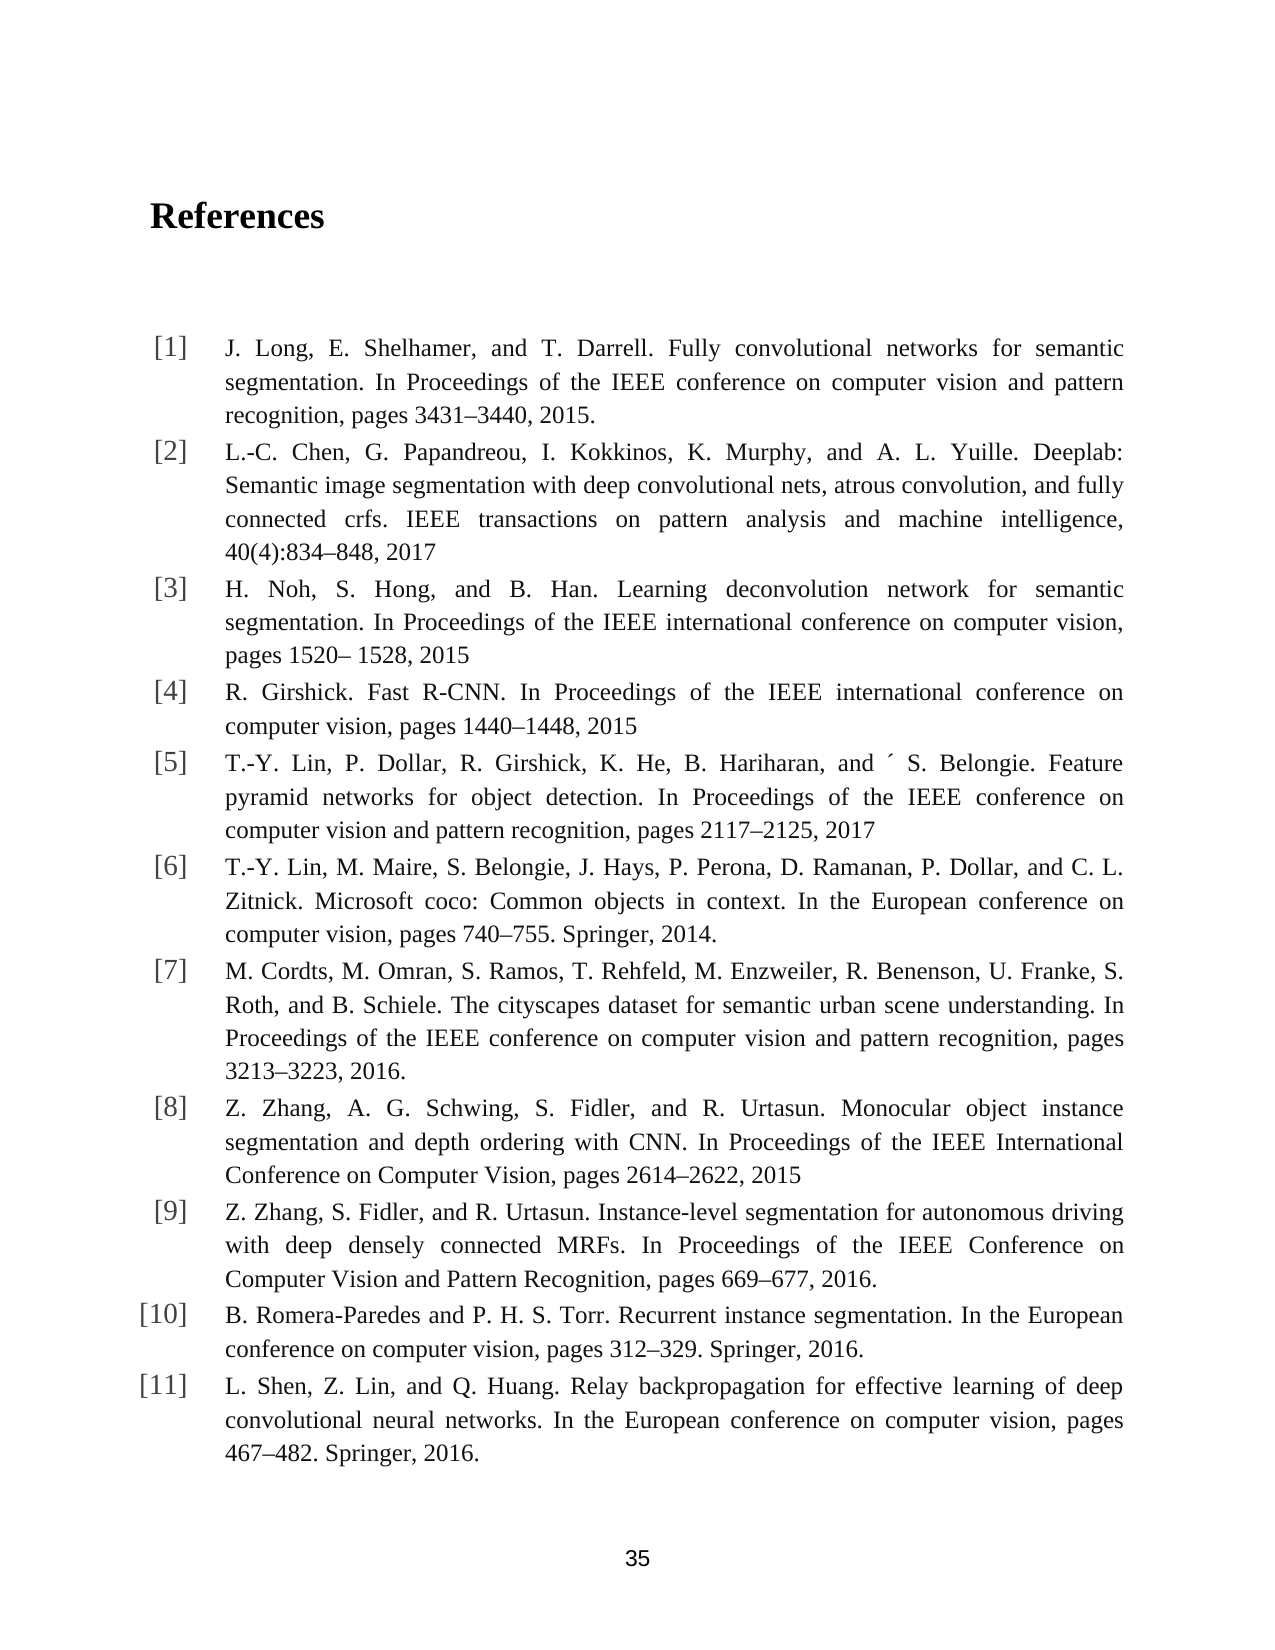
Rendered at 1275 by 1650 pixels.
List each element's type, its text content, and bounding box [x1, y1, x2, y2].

list T.-Y. Lin, P. Dollar, R. Girshick, K. He, B. Hariharan, and ´ S. Belongie. Feature pyramid networks for object detection. In Proceedings of the IEEE conference on computer vision and pattern recognition, pages 2117–2125, 2017 [187, 744, 1125, 844]
list M. Cordts, M. Omran, S. Ramos, T. Rehfeld, M. Enzweiler, R. Benenson, U. Franke, S. Roth, and B. Schiele. The cityscapes dataset for semantic urban scene understanding. In Proceedings of the IEEE conference on computer vision and pattern recognition, pages 3213–3223, 2016. [187, 952, 1125, 1085]
list J. Long, E. Shelhamer, and T. Darrell. Fully convolutional networks for semantic segmentation. In Proceedings of the IEEE conference on computer vision and pattern recognition, pages 3431–3440, 2015. [187, 329, 1125, 428]
list R. Girshick. Fast R-CNN. In Proceedings of the IEEE international conference on computer vision, pages 1440–1448, 2015 [187, 673, 1125, 740]
list L.-C. Chen, G. Papandreou, I. Kokkinos, K. Murphy, and A. L. Yuille. Deeplab: Semantic image segmentation with deep convolutional nets, atrous convolution, and fully connected crfs. IEEE transactions on pattern analysis and machine intelligence, 40(4):834–848, 2017 [187, 433, 1125, 565]
list Z. Zhang, A. G. Schwing, S. Fidler, and R. Urtasun. Monocular object instance segmentation and depth ordering with CNN. In Proceedings of the IEEE International Conference on Computer Vision, pages 2614–2622, 2015 [187, 1089, 1125, 1188]
subtitle References [150, 193, 1125, 236]
list T.-Y. Lin, M. Maire, S. Belongie, J. Hays, P. Perona, D. Ramanan, P. Dollar, and C. L. Zitnick. Microsoft coco: Common objects in context. In the European conference on computer vision, pages 740–755. Springer, 2014. [187, 848, 1125, 948]
list Z. Zhang, S. Fidler, and R. Urtasun. Instance-level segmentation for autonomous driving with deep densely connected MRFs. In Proceedings of the IEEE Conference on Computer Vision and Pattern Recognition, pages 669–677, 2016. [187, 1193, 1125, 1292]
list L. Shen, Z. Lin, and Q. Huang. Relay backpropagation for effective learning of deep convolutional neural networks. In the European conference on computer vision, pages 467–482. Springer, 2016. [187, 1367, 1125, 1467]
list H. Noh, S. Hong, and B. Han. Learning deconvolution network for semantic segmentation. In Proceedings of the IEEE international conference on computer vision, pages 1520– 1528, 2015 [187, 570, 1125, 669]
list B. Romera-Paredes and P. H. S. Torr. Recurrent instance segmentation. In the European conference on computer vision, pages 312–329. Springer, 2016. [187, 1297, 1125, 1363]
